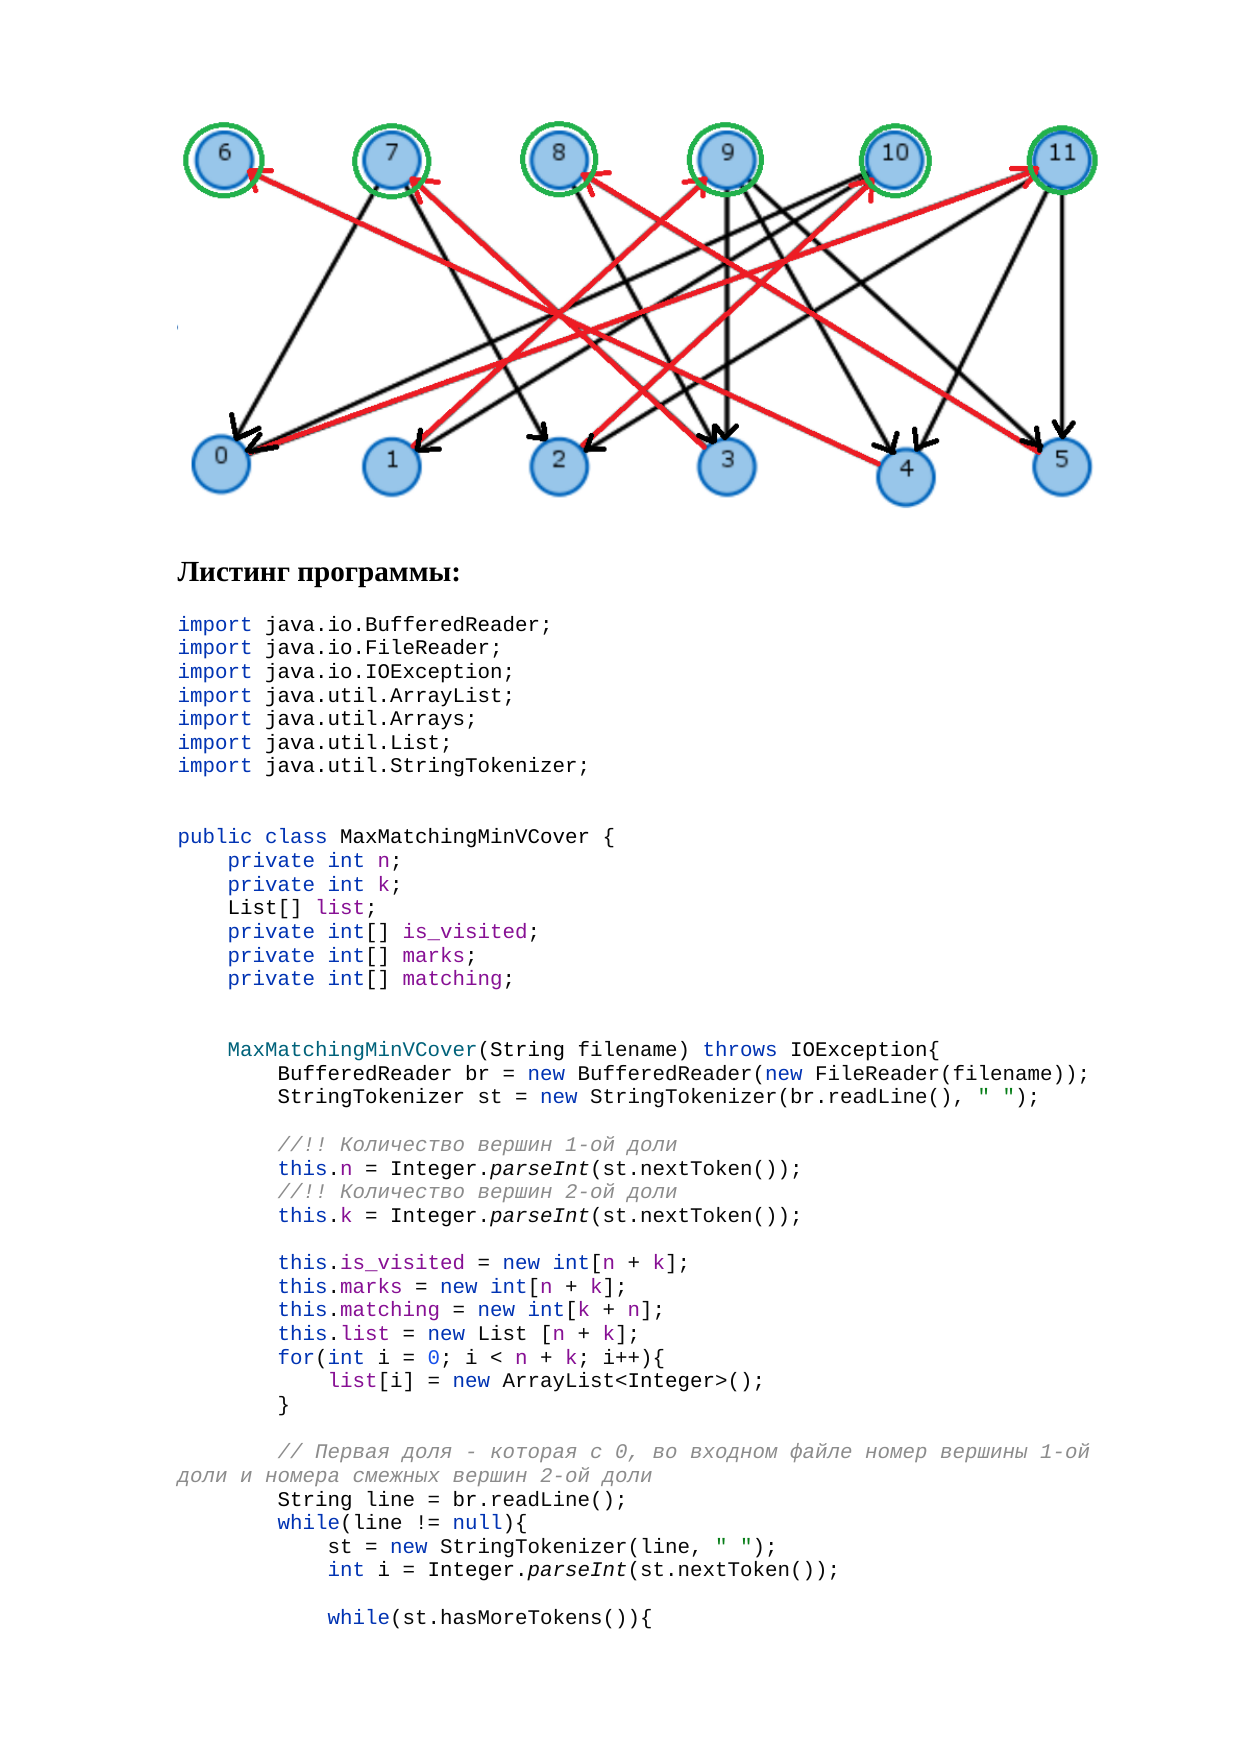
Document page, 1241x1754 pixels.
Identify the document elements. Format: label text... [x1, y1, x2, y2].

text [177, 614, 1152, 1630]
text Листинг программы: [177, 554, 1152, 588]
picture [177, 118, 1106, 530]
